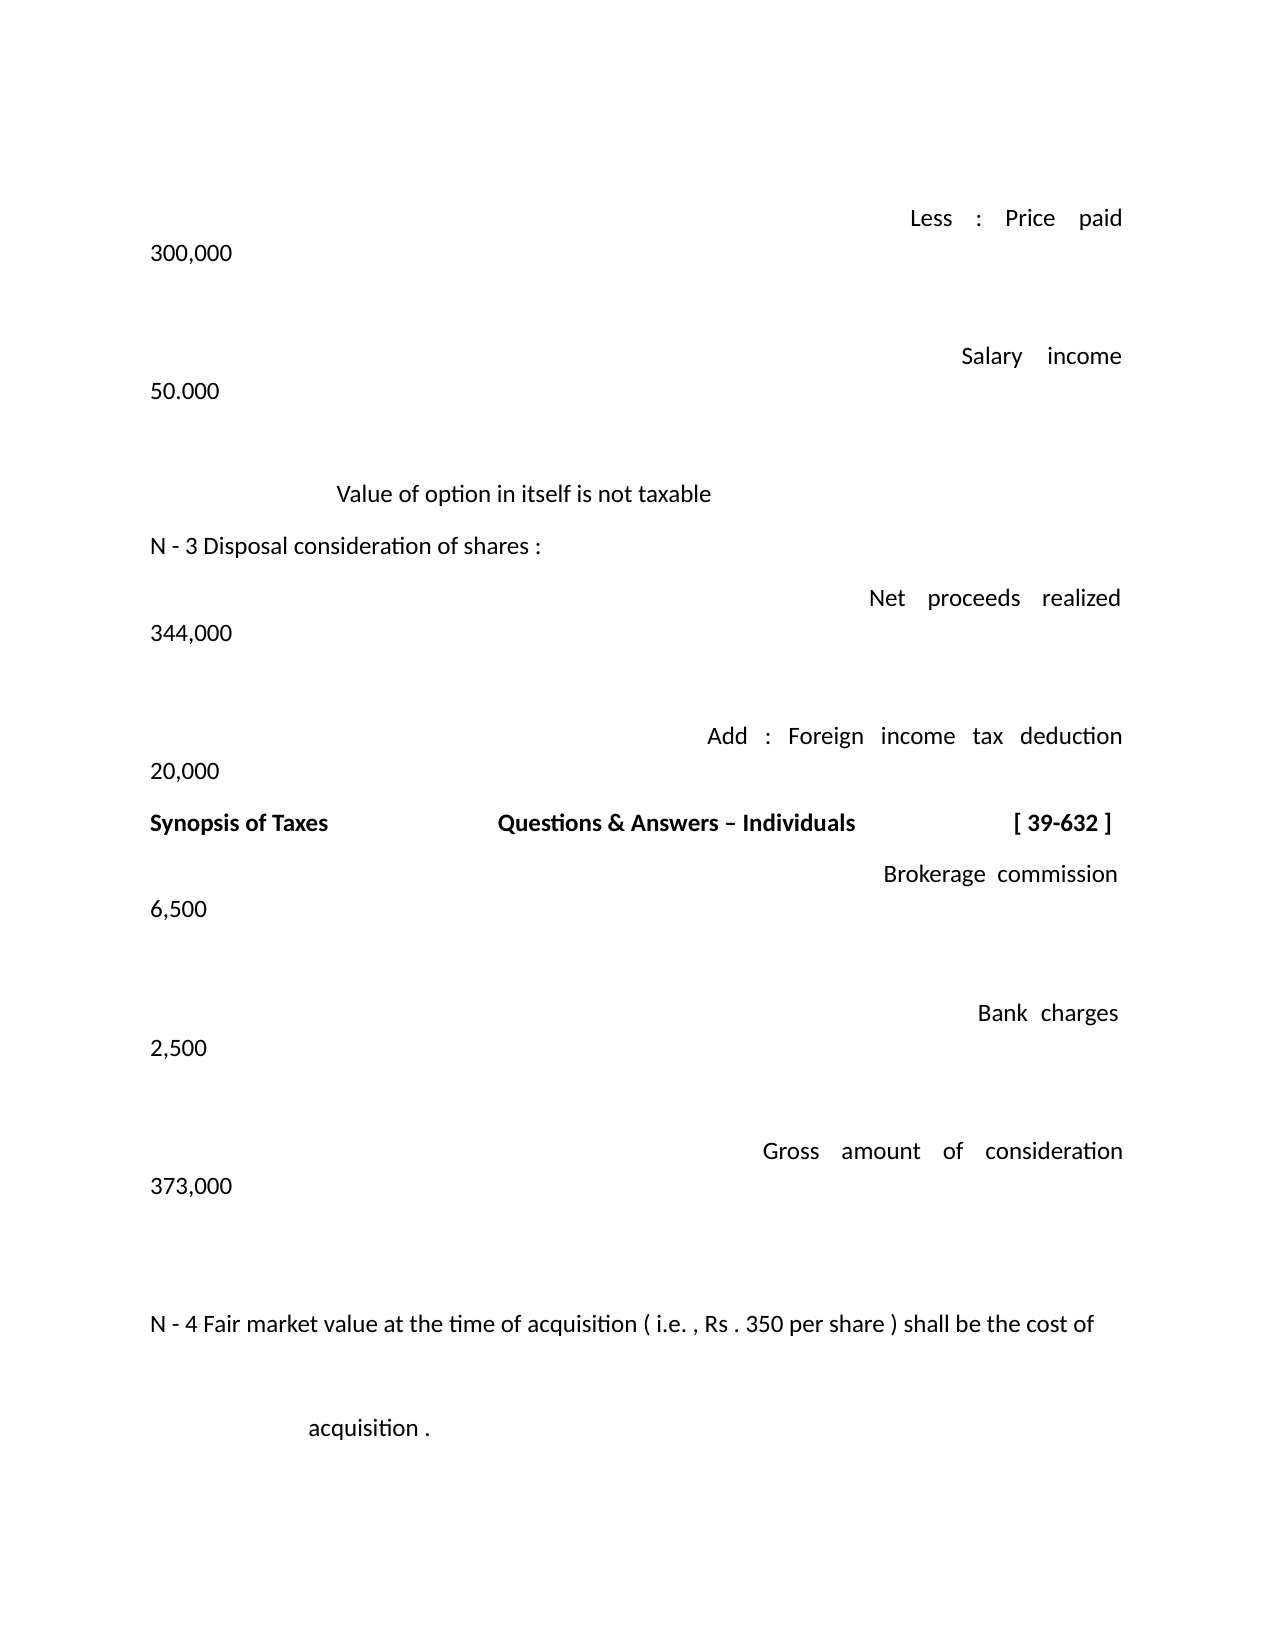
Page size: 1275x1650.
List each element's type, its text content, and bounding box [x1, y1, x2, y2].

text Salary income 50.000 [150, 340, 1125, 406]
text N - 3 Disposal consideration of shares : [150, 530, 1125, 561]
text Value of option in itself is not taxable [150, 478, 1125, 509]
text acquisition . [150, 1412, 1125, 1442]
text Gross amount of consideration 373,000 [150, 1135, 1125, 1201]
text Bank charges 2,500 [150, 997, 1125, 1062]
text Brokerage commission 6,500 [150, 858, 1125, 924]
text Add : Foreign income tax deduction 20,000 [150, 720, 1125, 786]
text N - 4 Fair market value at the time of acquisition ( i.e. , Rs . 350 per share ) shall be the cost of [150, 1273, 1125, 1339]
text Synopsis of Taxes Questions & Answers – Individuals [ 39-632 ] [150, 807, 1125, 837]
text Less : Price paid 300,000 [150, 202, 1125, 267]
text Net proceeds realized 344,000 [150, 582, 1125, 647]
